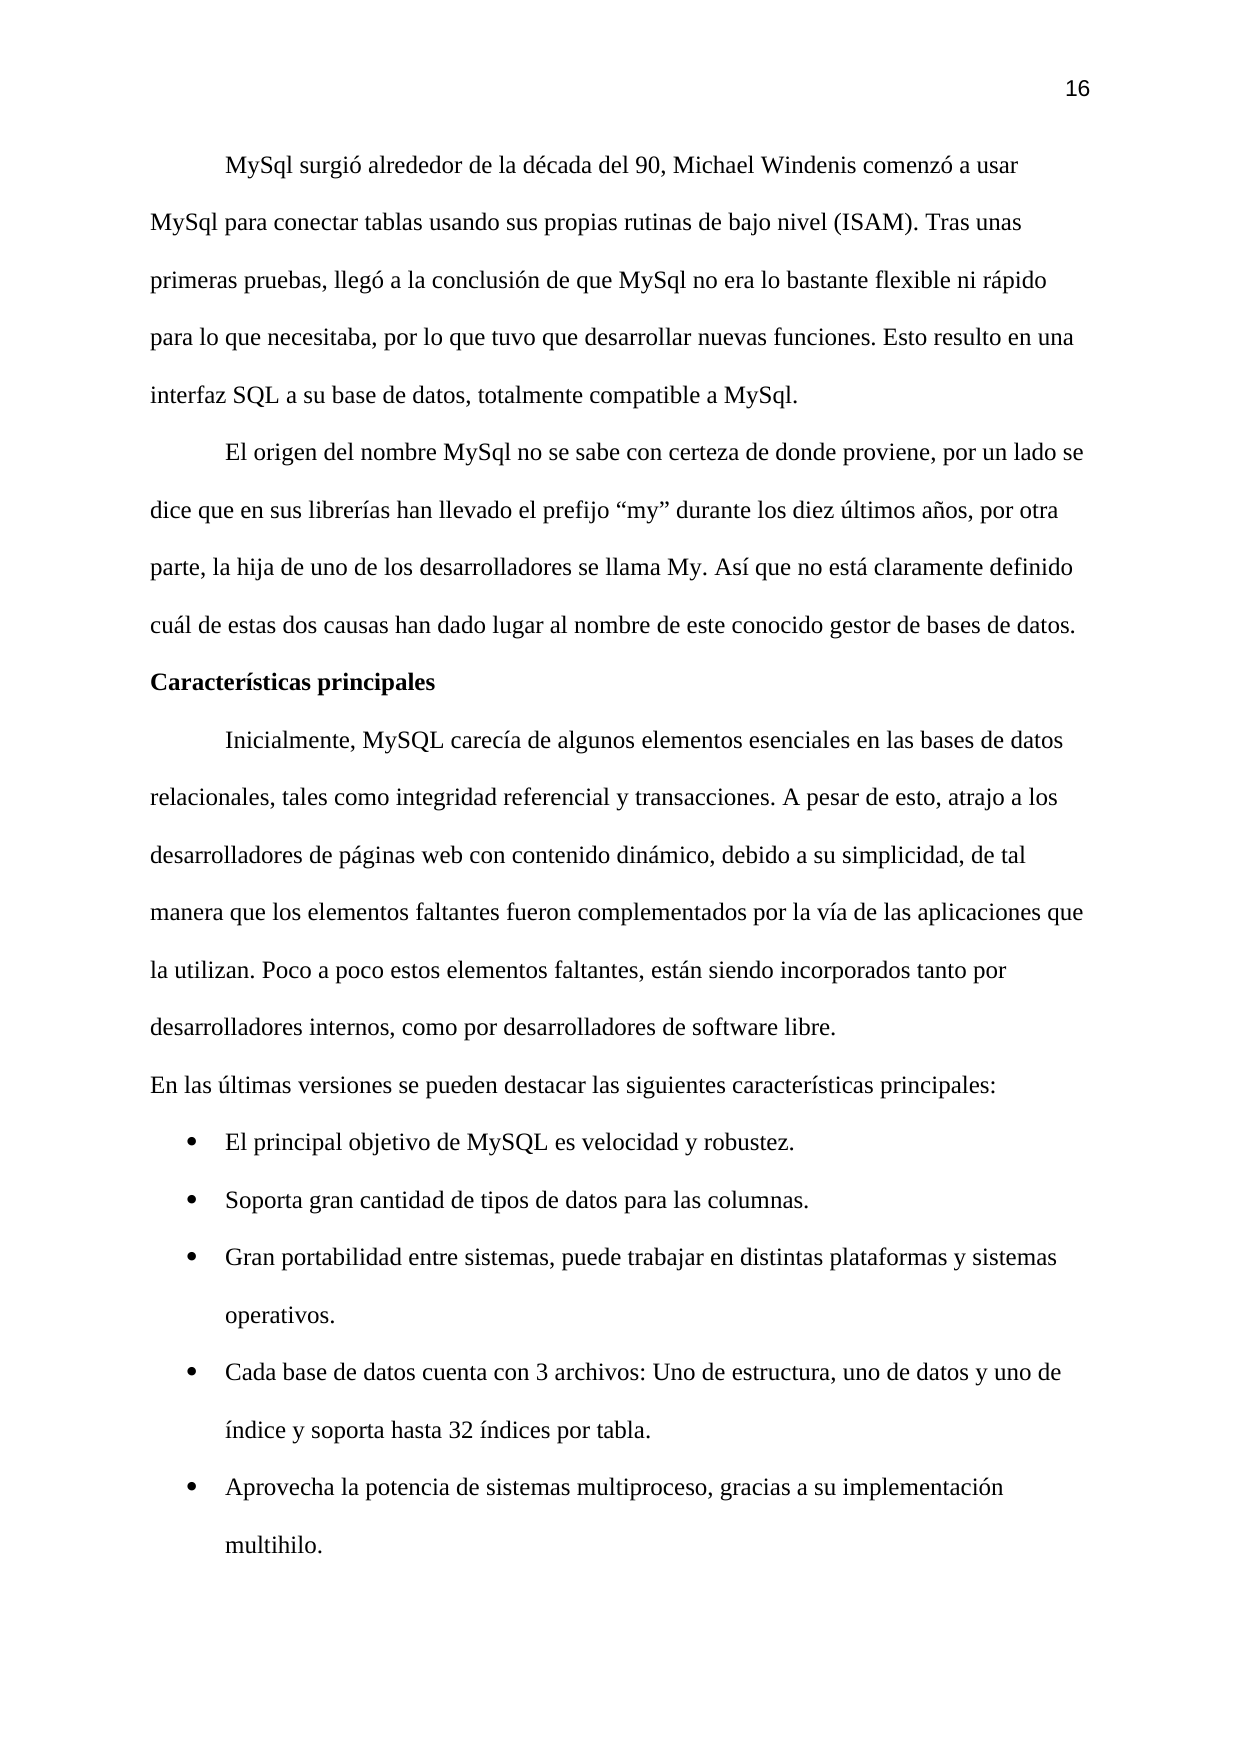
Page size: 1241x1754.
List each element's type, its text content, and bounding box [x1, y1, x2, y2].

list Aprovecha la potencia de sistemas multiproceso, gracias a su implementación multihilo. [187, 1472, 1090, 1559]
list El principal objetivo de MySQL es velocidad y robustez. [187, 1127, 1090, 1156]
list Gran portabilidad entre sistemas, puede trabajar en distintas plataformas y sistemas operativos. [187, 1242, 1090, 1329]
list Cada base de datos cuenta con 3 archivos: Uno de estructura, uno de datos y uno de índice y soporta hasta 32 índices por tabla. [187, 1357, 1090, 1444]
list Soporta gran cantidad de tipos de datos para las columnas. [187, 1185, 1090, 1214]
text En las últimas versiones se pueden destacar las siguientes características principales: [150, 1070, 1090, 1099]
text Inicialmente, MySQL carecía de algunos elementos esenciales en las bases de datos relacionales, tales como integridad referencial y transacciones. A pesar de esto, atrajo a los desarrolladores de páginas web con contenido dinámico, debido a su simplicidad, de tal manera que los elementos faltantes fueron complementados por la vía de las aplicaciones que la utilizan. Poco a poco estos elementos faltantes, están siendo incorporados tanto por desarrolladores internos, como por desarrolladores de software libre. [150, 725, 1090, 1041]
text Características principales [150, 667, 1090, 696]
